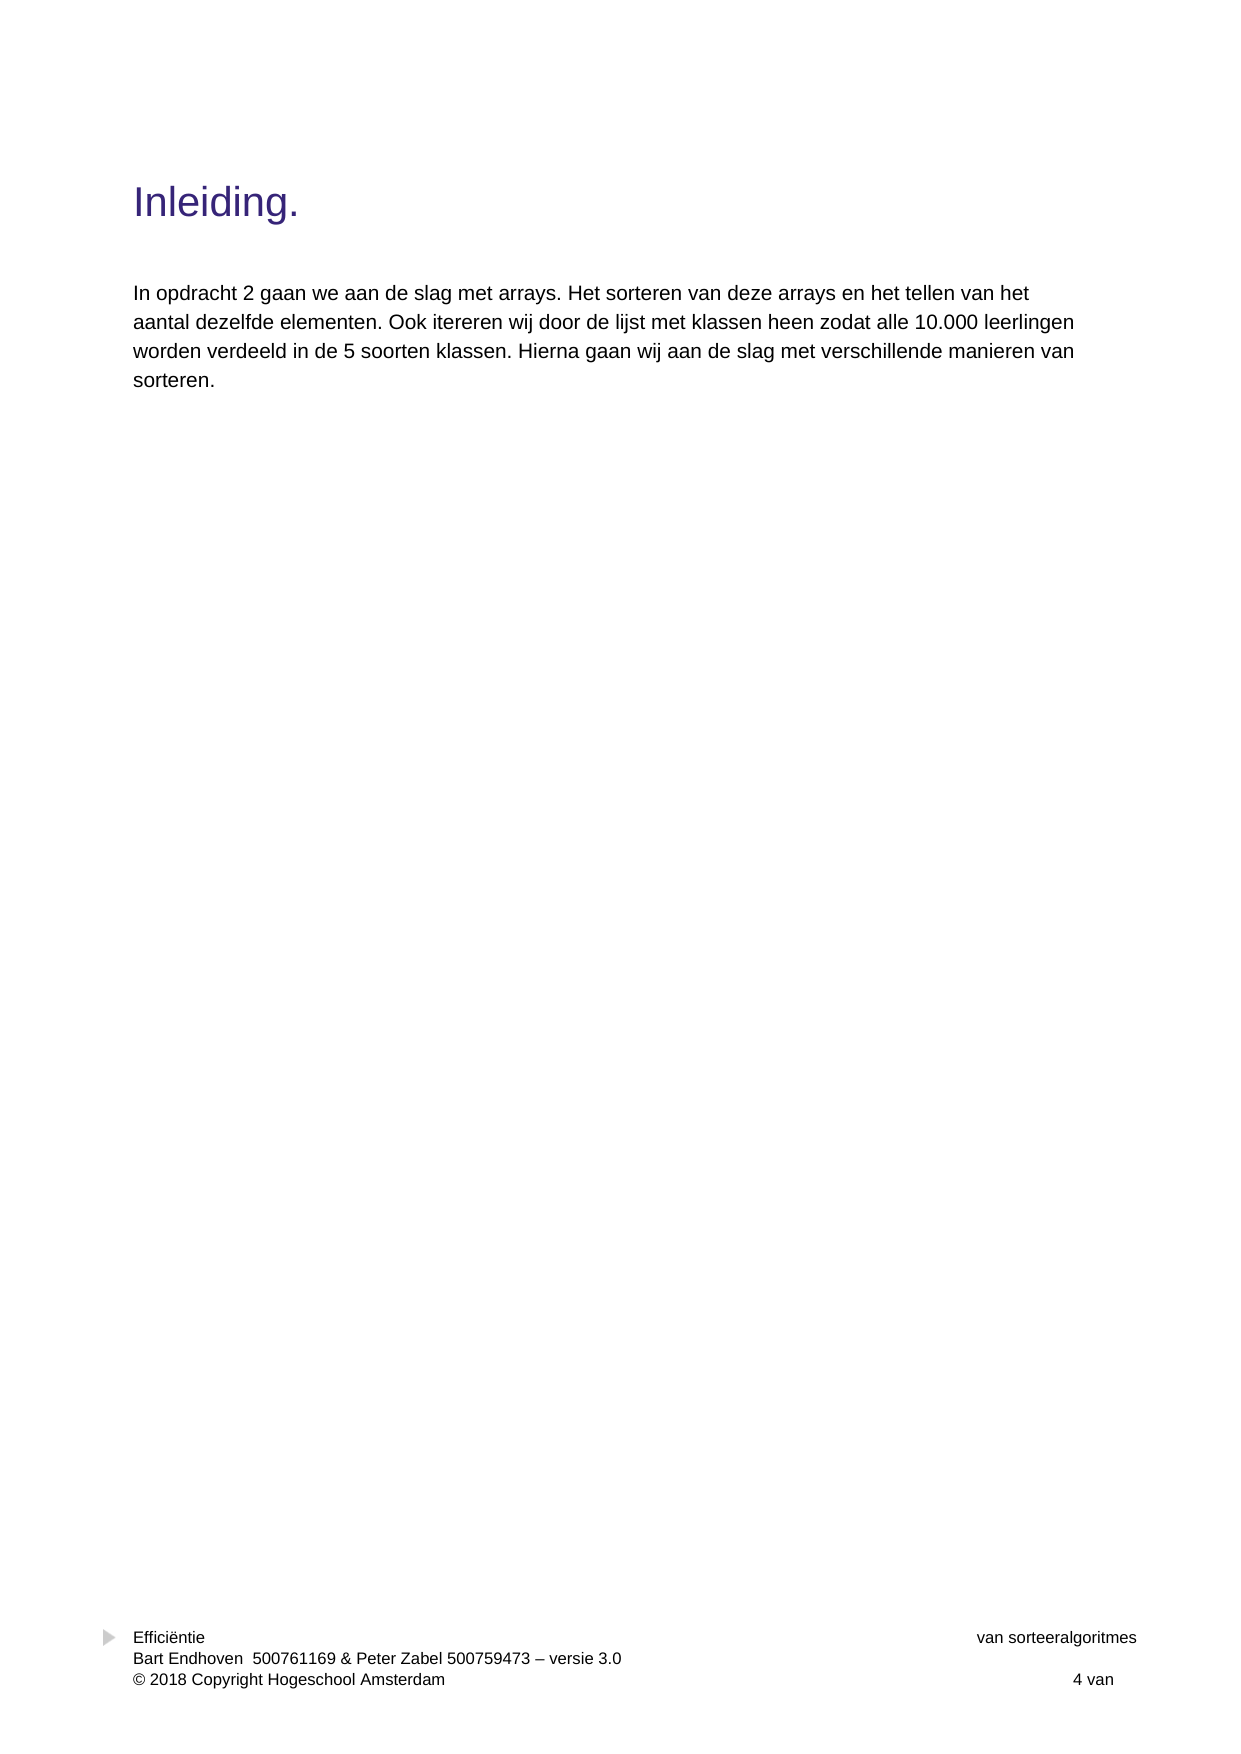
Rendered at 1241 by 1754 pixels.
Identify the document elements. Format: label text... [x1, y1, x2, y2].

picture [103, 1628, 117, 1646]
text In opdracht 2 gaan we aan de slag met arrays. Het sorteren van deze arrays en het tellen van het aantal dezelfde elementen. Ook itereren wij door de lijst met klassen heen zodat alle 10.000 leerlingen worden verdeeld in de 5 soorten klassen. Hierna gaan wij aan de slag met verschillende manieren van sorteren. [133, 275, 1092, 392]
text Inleiding. [133, 177, 1092, 225]
